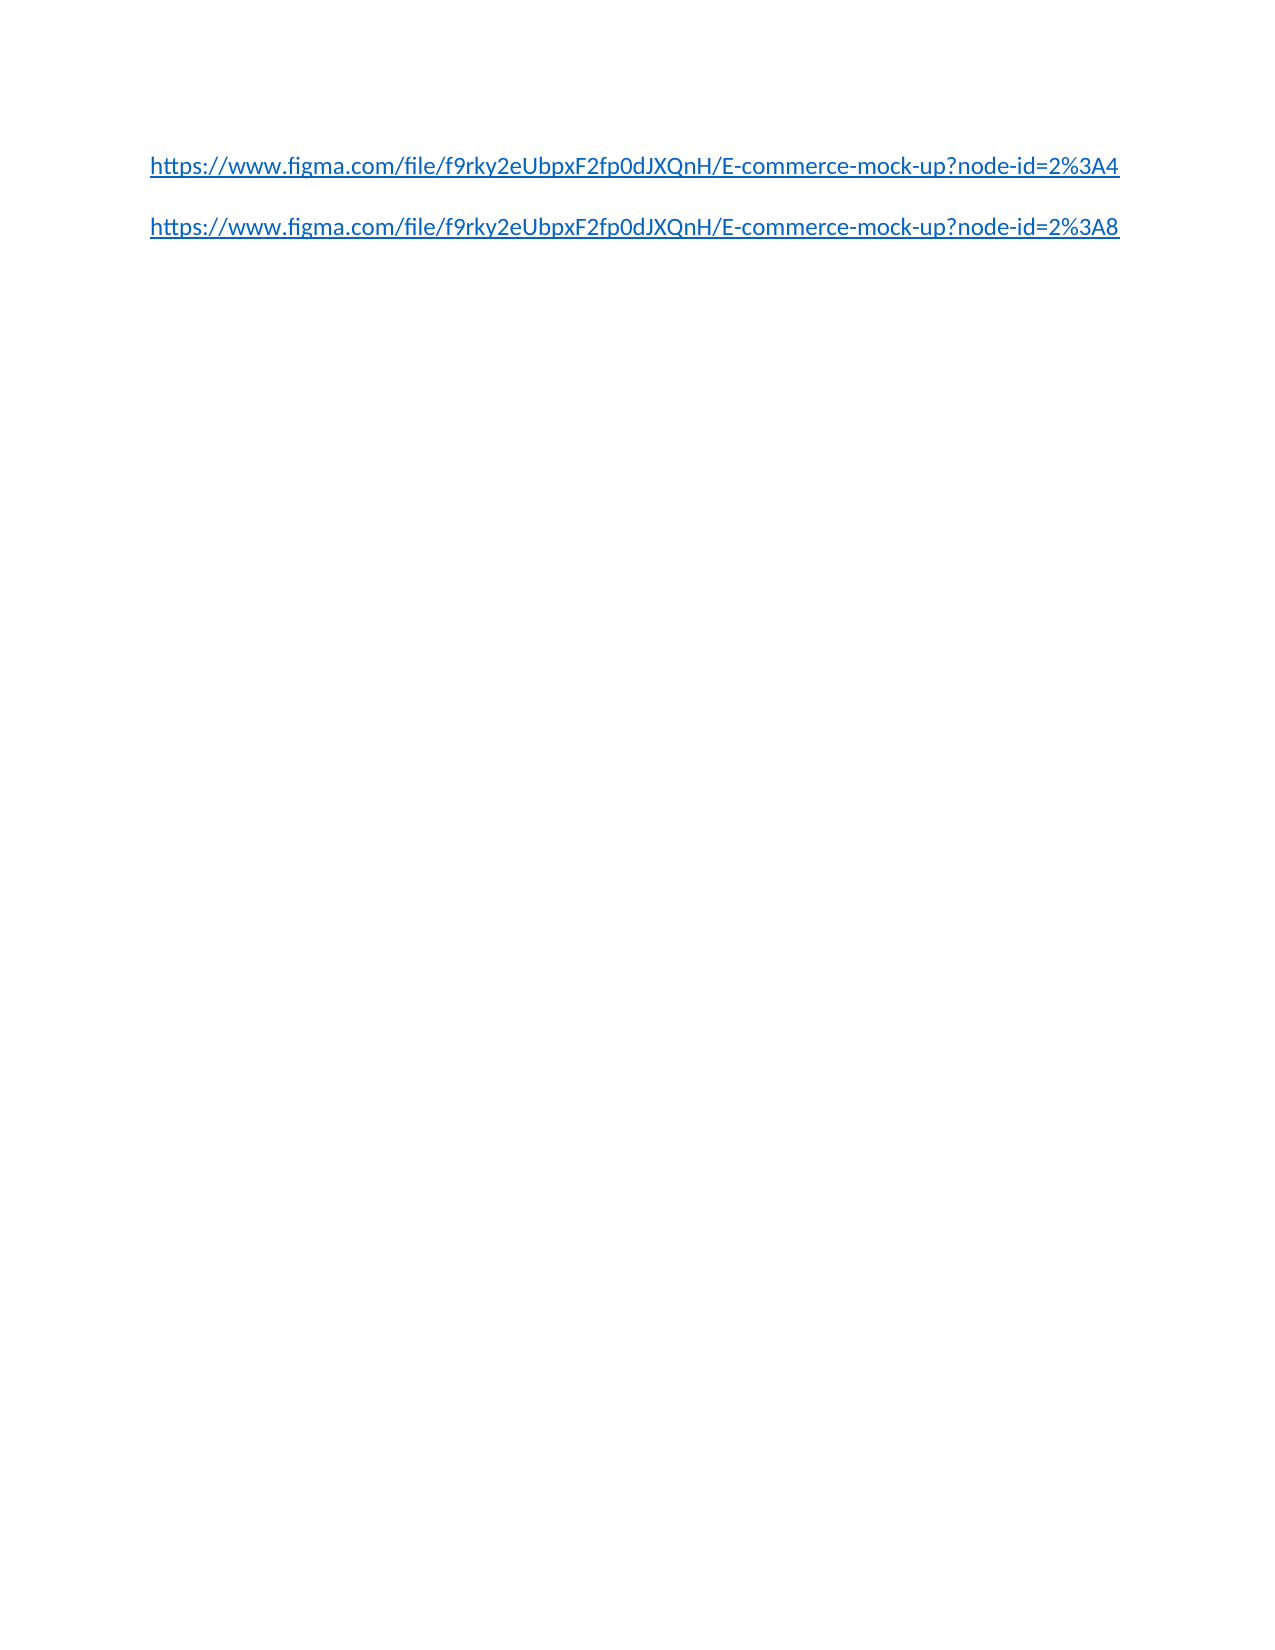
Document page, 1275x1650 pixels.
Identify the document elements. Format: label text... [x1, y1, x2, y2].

text https://www.figma.com/file/f9rky2eUbpxF2fp0dJXQnH/E-commerce-mock-up?node-id=2%3A4 [150, 150, 1125, 181]
text https://www.figma.com/file/f9rky2eUbpxF2fp0dJXQnH/E-commerce-mock-up?node-id=2%3A8 [150, 211, 1125, 242]
